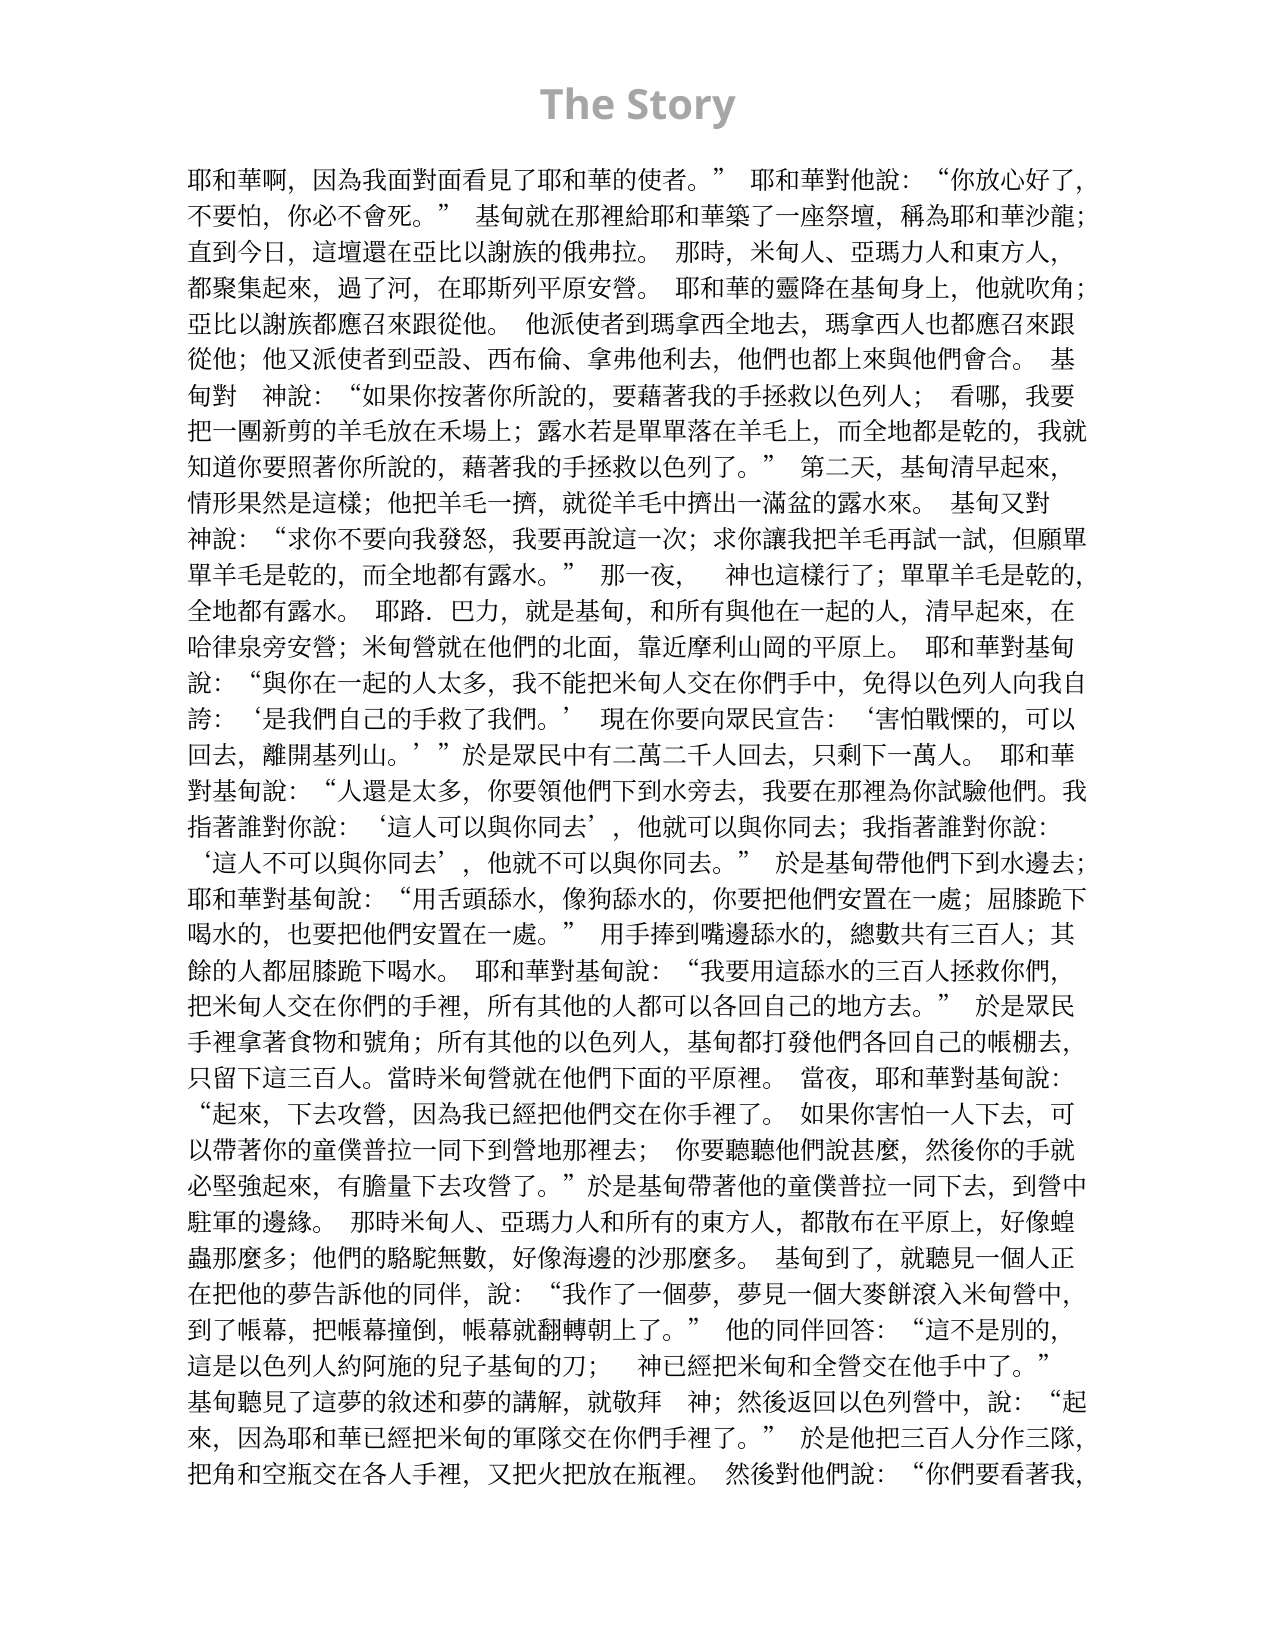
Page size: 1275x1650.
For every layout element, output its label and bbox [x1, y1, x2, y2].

text [187, 161, 1087, 1490]
